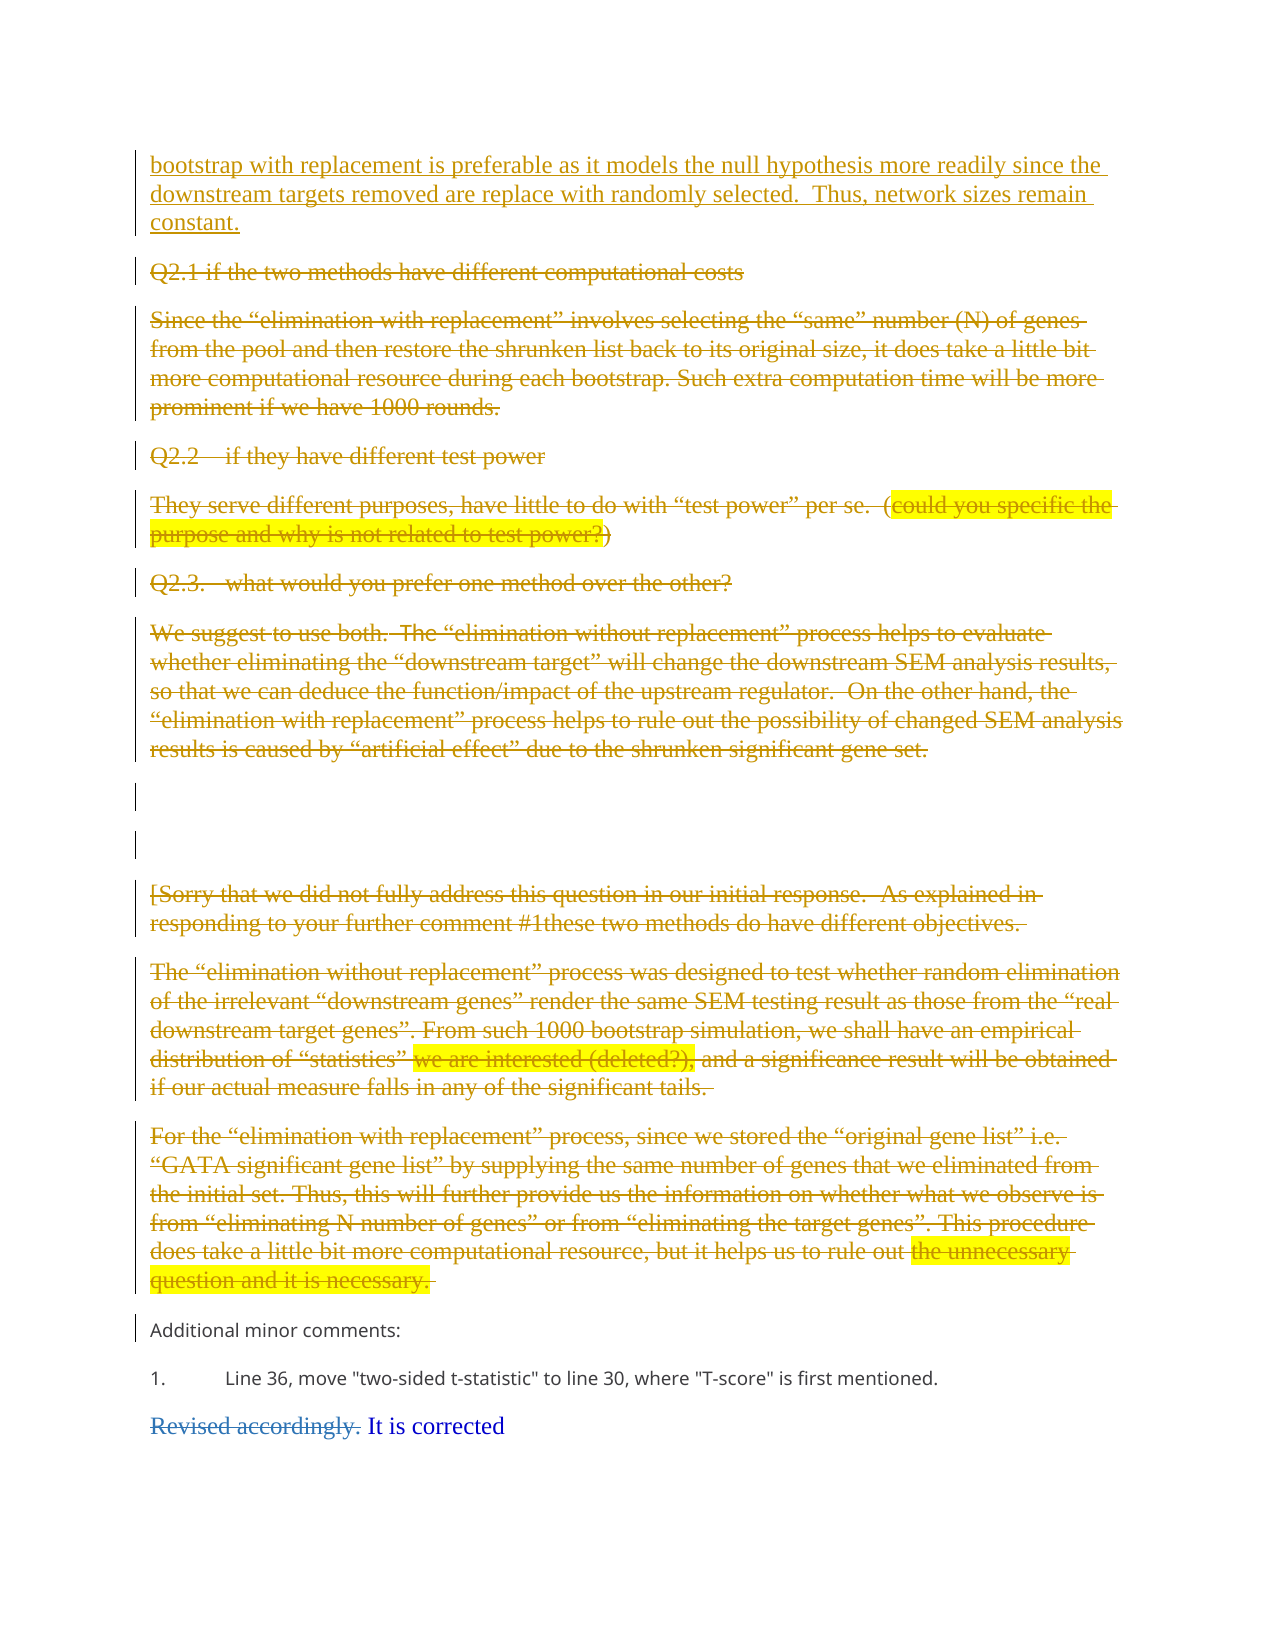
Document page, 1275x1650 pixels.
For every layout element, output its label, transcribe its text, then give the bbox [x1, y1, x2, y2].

text 1. Line 36, move "two-sided t-statistic" to line 30, where "T-score" is first mentioned. [150, 1363, 1125, 1391]
text Additional minor comments: [150, 1314, 1125, 1342]
text Revised accordingly. It is corrected [150, 1411, 1125, 1440]
